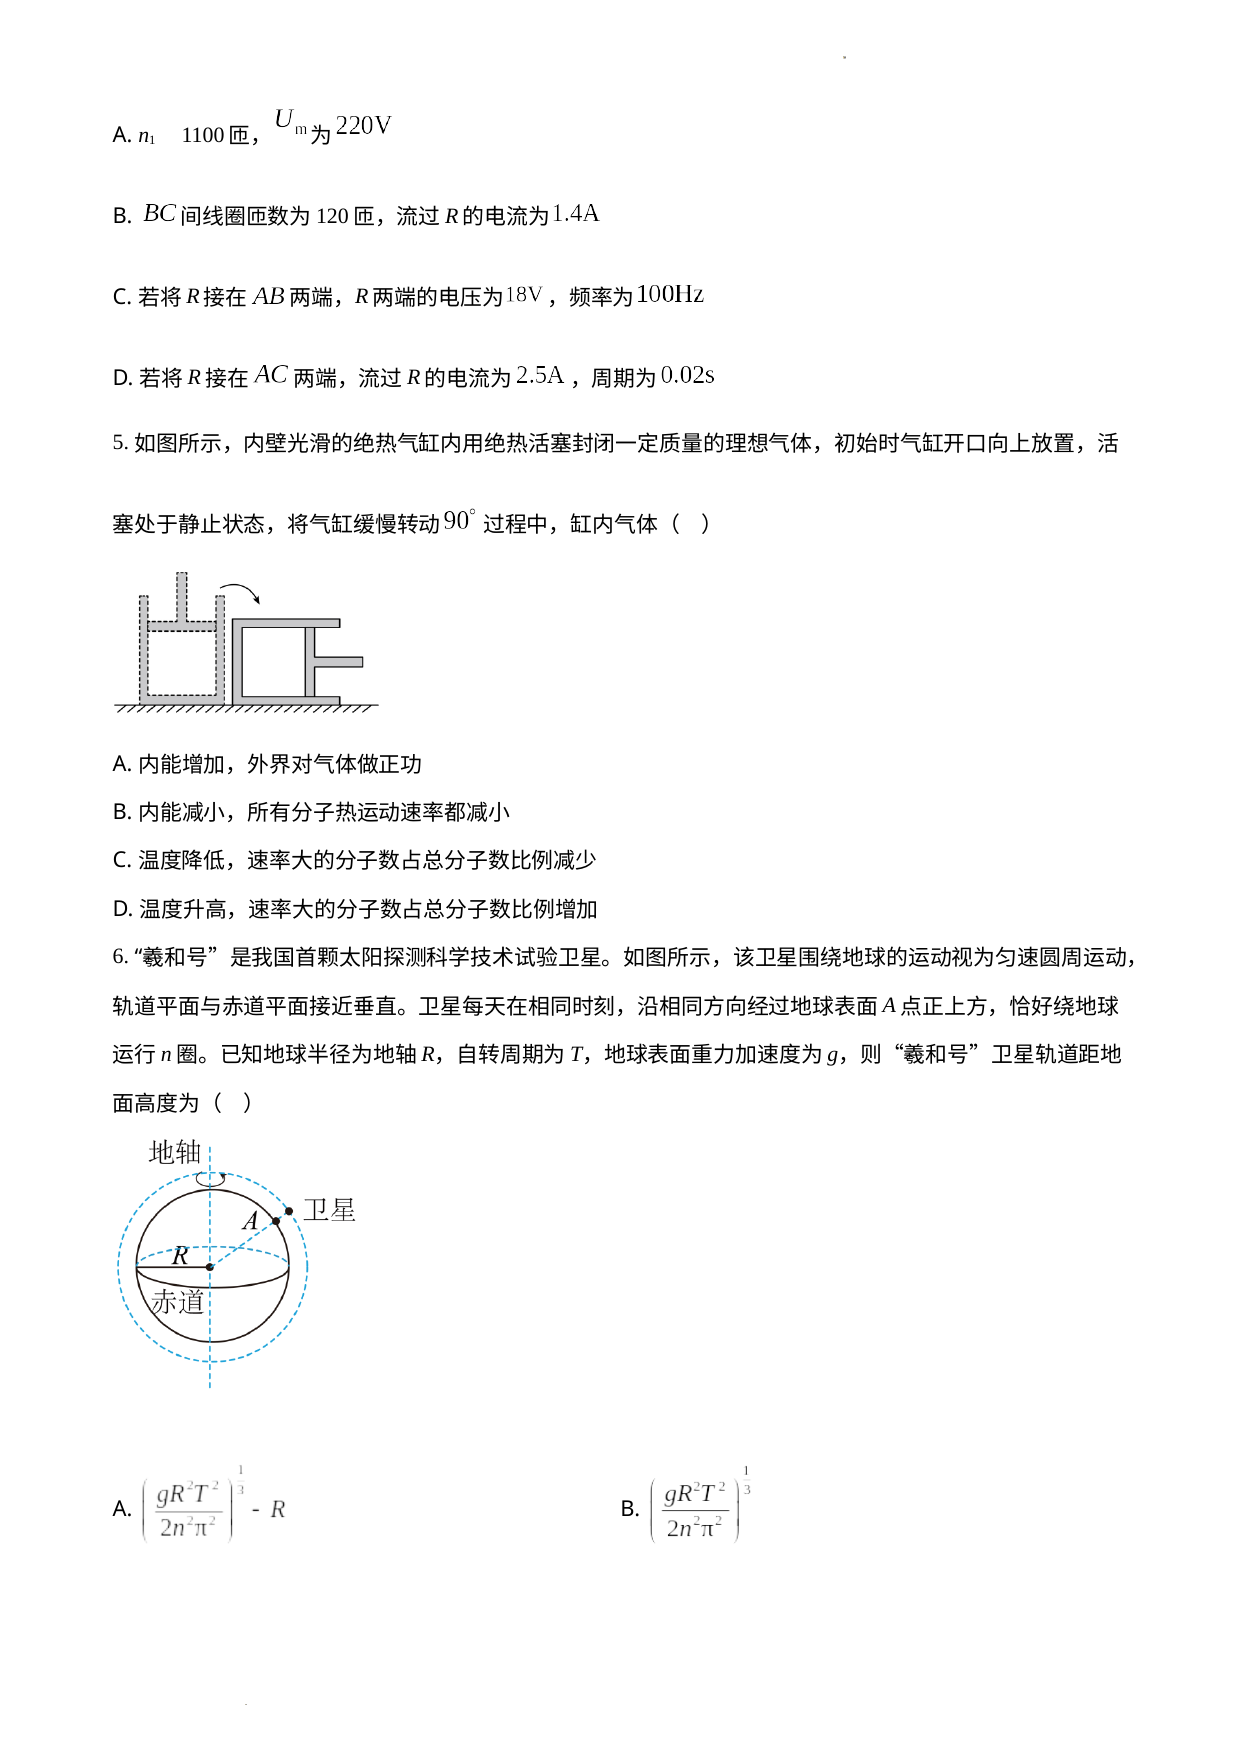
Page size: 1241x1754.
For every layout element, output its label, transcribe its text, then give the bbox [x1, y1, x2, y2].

text A. n11100匝，为 [112, 102, 1128, 167]
text C. 若将R接在两端，R两端的电压为，频率为 [112, 263, 1128, 328]
text D. 若将R接在两端，流过R的电流为，周期为 [112, 344, 1128, 409]
text B. 间线圈匝数为120匝，流过R的电流为 [112, 183, 1128, 248]
text C. 温度降低，速率大的分子数占总分子数比例减少 [112, 843, 1128, 875]
picture [112, 571, 380, 714]
text A. B. [112, 1459, 1128, 1557]
text A. 内能增加，外界对气体做正功 [112, 746, 1128, 779]
text 5. 如图所示，内壁光滑的绝热气缸内用绝热活塞封闭一定质量的理想气体，初始时气缸开口向上放置，活塞处于静止状态，将气缸缓慢转动过程中，缸内气体（ ） [112, 425, 1128, 555]
text B. 内能减小，所有分子热运动速率都减小 [112, 794, 1128, 827]
picture [112, 1134, 361, 1391]
text 6. “羲和号”是我国首颗太阳探测科学技术试验卫星。如图所示，该卫星围绕地球的运动视为匀速圆周运动，轨道平面与赤道平面接近垂直。卫星每天在相同时刻，沿相同方向经过地球表面A点正上方，恰好绕地球运行n圈。已知地球半径为地轴R，自转周期为T，地球表面重力加速度为g，则“羲和号”卫星轨道距地面高度为（ ） [112, 939, 1128, 1118]
text D. 温度升高，速率大的分子数占总分子数比例增加 [112, 891, 1128, 924]
